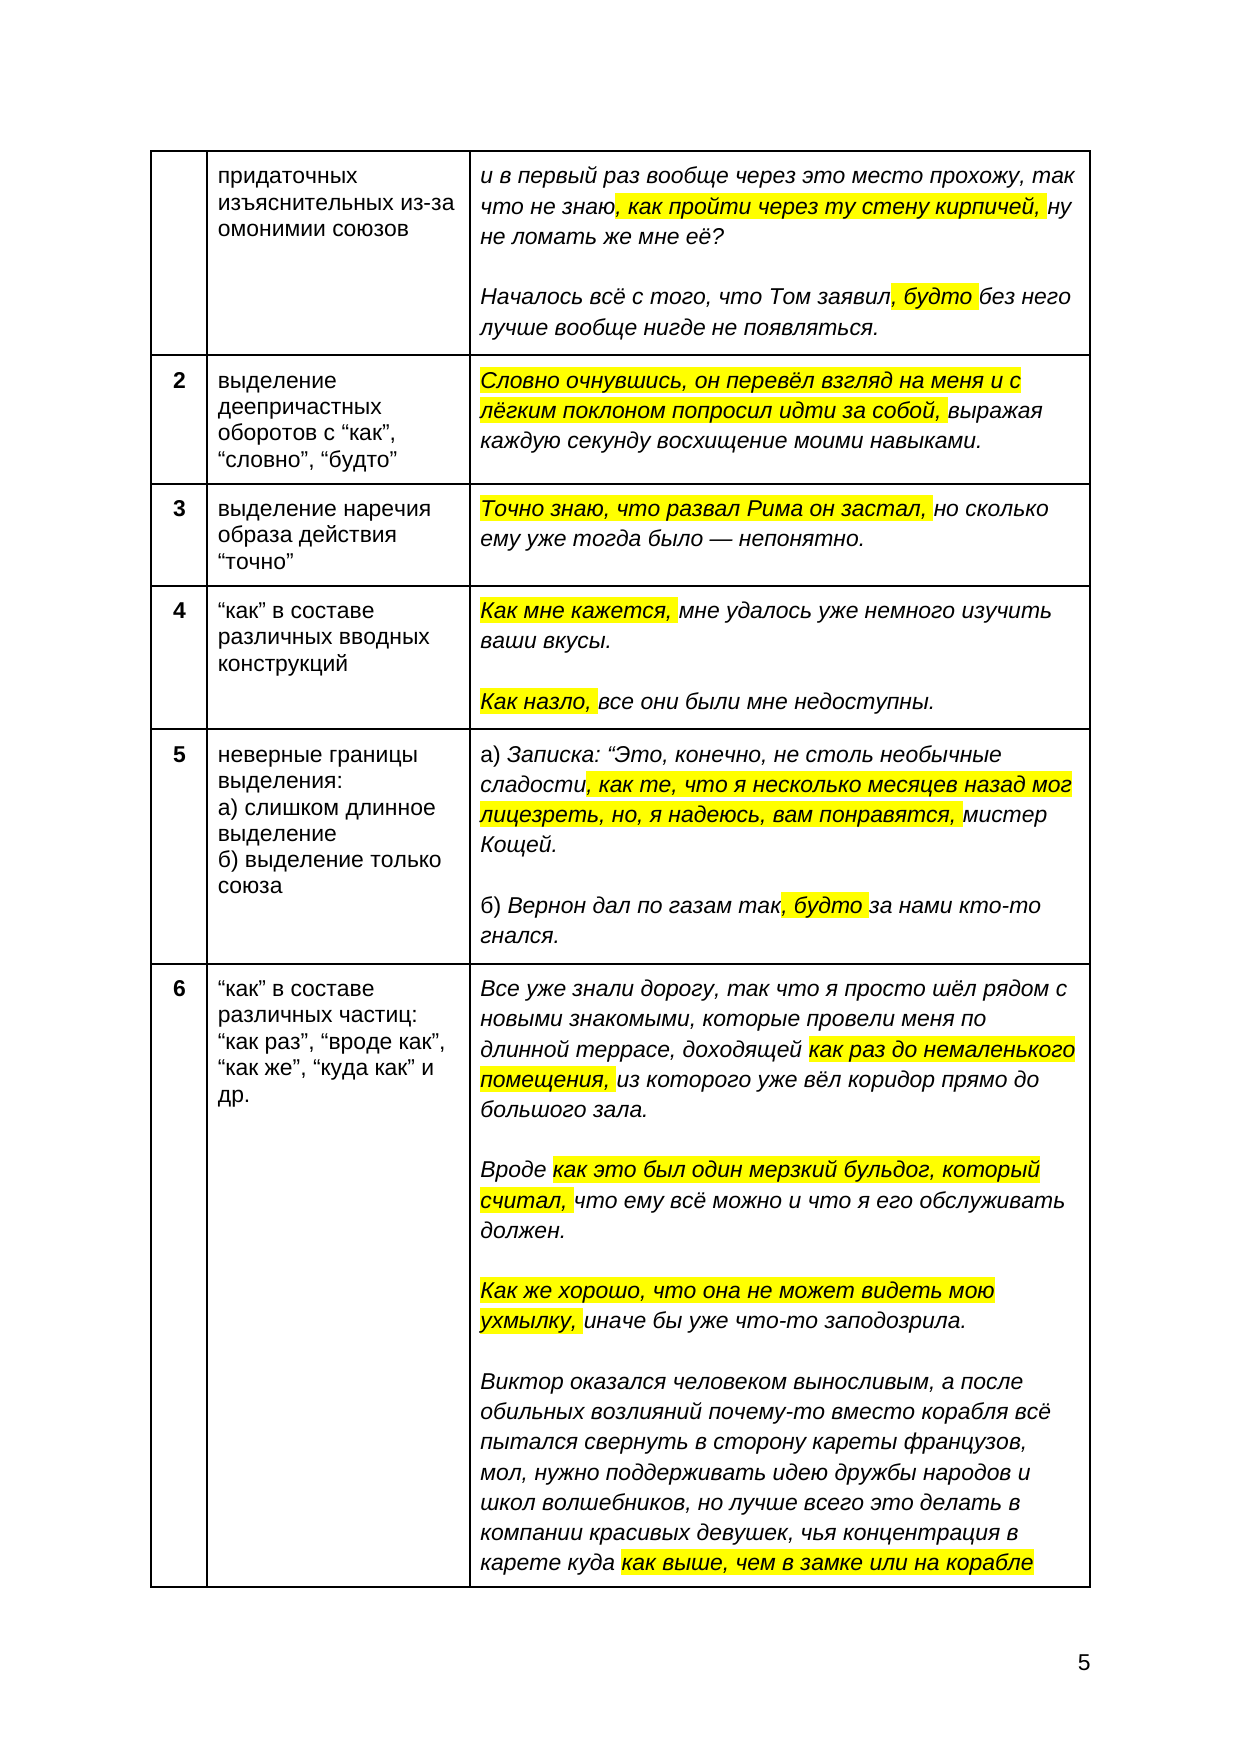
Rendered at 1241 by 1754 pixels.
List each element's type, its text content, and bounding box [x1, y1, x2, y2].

table_cell 5 [152, 730, 206, 963]
table_cell а) Записка: “Это, конечно, не столь необычные сладости, как те, что я несколько месяцев назад мог лицезреть, но, я надеюсь, вам понравятся, мистер Кощей. б) Вернон дал по газам так, будто за нами кто-то гнался. [471, 730, 1089, 963]
table_cell 1 [152, 152, 206, 354]
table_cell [208, 152, 469, 354]
table_cell 2 [152, 356, 206, 482]
table_cell выделение деепричастных оборотов с “как”, “словно”, “будто” [208, 356, 469, 482]
table_cell 3 [152, 485, 206, 584]
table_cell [471, 152, 1089, 354]
table_cell Как мне кажется, мне удалось уже немного изучить ваши вкусы. Как назло, все они были мне недоступны. [471, 587, 1089, 728]
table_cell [208, 965, 469, 1586]
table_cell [471, 965, 1089, 1586]
table_cell 4 [152, 587, 206, 728]
table_cell 6 [152, 965, 206, 1586]
table_cell Точно знаю, что развал Рима он застал, но сколько ему уже тогда было — непонятно. [471, 485, 1089, 584]
table_cell неверные границы выделения: а) слишком длинное выделение б) выделение только союза [208, 730, 469, 963]
table_cell “как” в составе различных вводных конструкций [208, 587, 469, 728]
table_cell Словно очнувшись, он перевёл взгляд на меня и с лёгким поклоном попросил идти за собой, выражая каждую секунду восхищение моими навыками. [471, 356, 1089, 482]
table_cell выделение наречия образа действия “точно” [208, 485, 469, 584]
